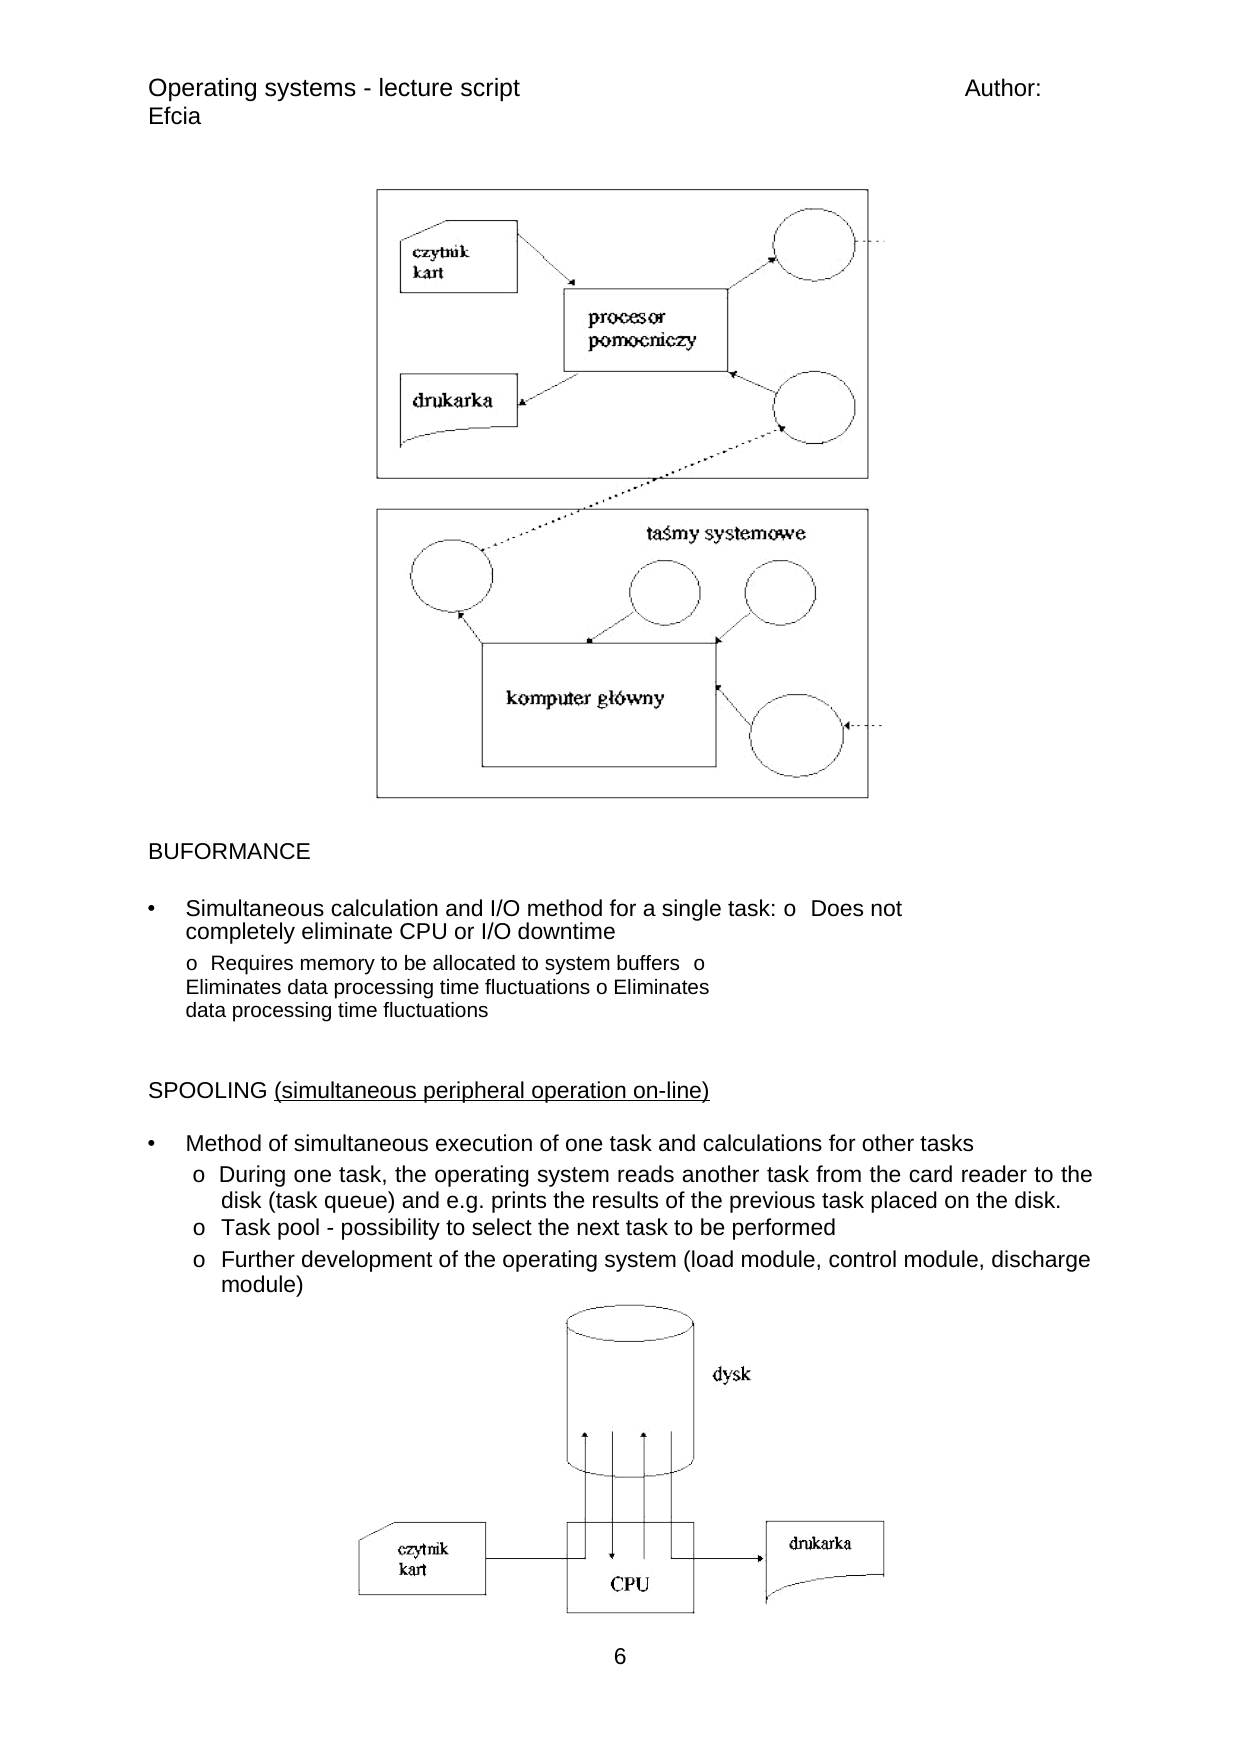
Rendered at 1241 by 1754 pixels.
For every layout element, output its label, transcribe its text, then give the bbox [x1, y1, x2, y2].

text SPOOLING (simultaneous peripheral operation on-line) [148, 1077, 1094, 1103]
text BUFORMANCE [148, 838, 1094, 864]
list Simultaneous calculation and I/O method for a single task: o Does not completely eliminate CPU or I/O downtime [147, 896, 971, 944]
list Task pool - possibility to select the next task to be performed [192, 1214, 1094, 1241]
picture [359, 175, 885, 814]
text 6 [147, 1643, 1092, 1669]
text o During one task, the operating system reads another task from the card reader to the disk (task queue) and e.g. prints the results of the previous task placed on the disk. [192, 1161, 1094, 1214]
text o Requires memory to be allocated to system buffers o Eliminates data processing time fluctuations o Eliminates data processing time fluctuations [185, 950, 723, 1022]
text Operating systems - lecture script Author: Efcia [148, 73, 1094, 130]
picture [354, 1300, 889, 1618]
list Further development of the operating system (load module, control module, discharge module) [192, 1247, 1092, 1297]
list Method of simultaneous execution of one task and calculations for other tasks [147, 1129, 1094, 1156]
